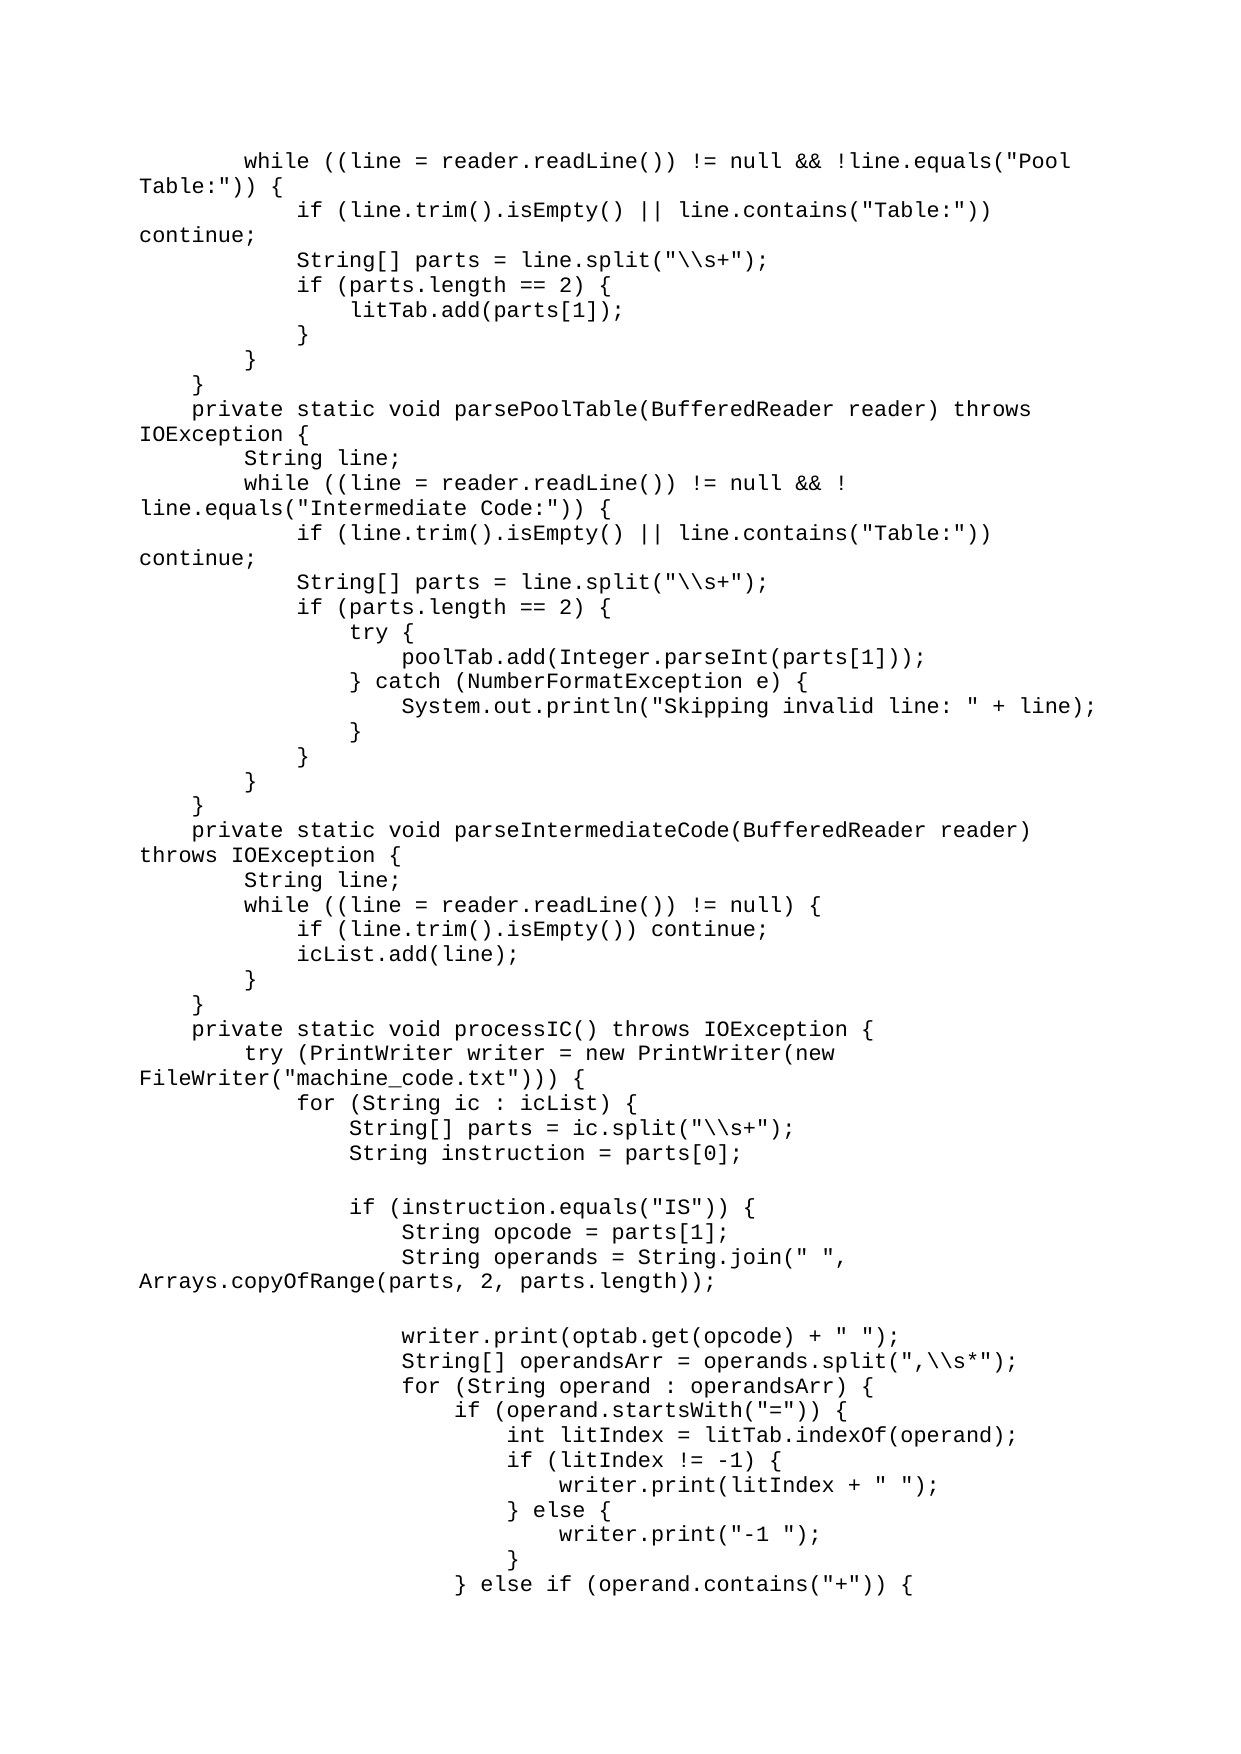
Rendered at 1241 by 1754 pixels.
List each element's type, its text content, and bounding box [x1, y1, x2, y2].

text String operands = String.join(" ", Arrays.copyOfRange(parts, 2, parts.length)); [139, 1246, 1101, 1295]
text if (line.trim().isEmpty()) continue; [139, 918, 1101, 943]
text } else if (operand.contains("+")) { [139, 1573, 1101, 1598]
text writer.print(optab.get(opcode) + " "); [139, 1325, 1101, 1350]
text if (instruction.equals("IS")) { [139, 1196, 1101, 1221]
text } [139, 323, 1101, 348]
text String opcode = parts[1]; [139, 1221, 1101, 1246]
text String line; [139, 869, 1101, 894]
text for (String ic : icList) { [139, 1092, 1101, 1117]
text int litIndex = litTab.indexOf(operand); [139, 1424, 1101, 1449]
text if (line.trim().isEmpty() || line.contains("Table:")) continue; [139, 522, 1101, 571]
text } else { [139, 1499, 1101, 1523]
text poolTab.add(Integer.parseInt(parts[1])); [139, 646, 1101, 671]
text try (PrintWriter writer = new PrintWriter(new FileWriter("machine_code.txt"))) { [139, 1042, 1101, 1092]
text } [139, 968, 1101, 993]
text String[] parts = line.split("\\s+"); [139, 571, 1101, 596]
text } [139, 373, 1101, 398]
text while ((line = reader.readLine()) != null && !line.equals("Intermediate Code:")) { [139, 472, 1101, 522]
text String[] operandsArr = operands.split(",\\s*"); [139, 1350, 1101, 1375]
text if (operand.startsWith("=")) { [139, 1399, 1101, 1424]
text } catch (NumberFormatException e) { [139, 671, 1101, 695]
text if (parts.length == 2) { [139, 274, 1101, 299]
text while ((line = reader.readLine()) != null) { [139, 894, 1101, 918]
text } [139, 348, 1101, 373]
text String line; [139, 447, 1101, 472]
text System.out.println("Skipping invalid line: " + line); [139, 695, 1101, 720]
text String instruction = parts[0]; [139, 1142, 1101, 1166]
text } [139, 745, 1101, 770]
text if (parts.length == 2) { [139, 596, 1101, 621]
text while ((line = reader.readLine()) != null && !line.equals("Pool Table:")) { [139, 150, 1101, 199]
text private static void parseIntermediateCode(BufferedReader reader) throws IOException { [139, 819, 1101, 869]
text writer.print("-1 "); [139, 1523, 1101, 1548]
text } [139, 770, 1101, 794]
text icList.add(line); [139, 943, 1101, 968]
text } [139, 720, 1101, 745]
text writer.print(litIndex + " "); [139, 1474, 1101, 1499]
text } [139, 1548, 1101, 1573]
text if (line.trim().isEmpty() || line.contains("Table:")) continue; [139, 199, 1101, 249]
text } [139, 794, 1101, 819]
text if (litIndex != -1) { [139, 1449, 1101, 1474]
text private static void processIC() throws IOException { [139, 1018, 1101, 1042]
text String[] parts = ic.split("\\s+"); [139, 1117, 1101, 1142]
text String[] parts = line.split("\\s+"); [139, 249, 1101, 274]
text try { [139, 621, 1101, 646]
text litTab.add(parts[1]); [139, 299, 1101, 323]
text for (String operand : operandsArr) { [139, 1375, 1101, 1399]
text } [139, 993, 1101, 1018]
text private static void parsePoolTable(BufferedReader reader) throws IOException { [139, 398, 1101, 447]
